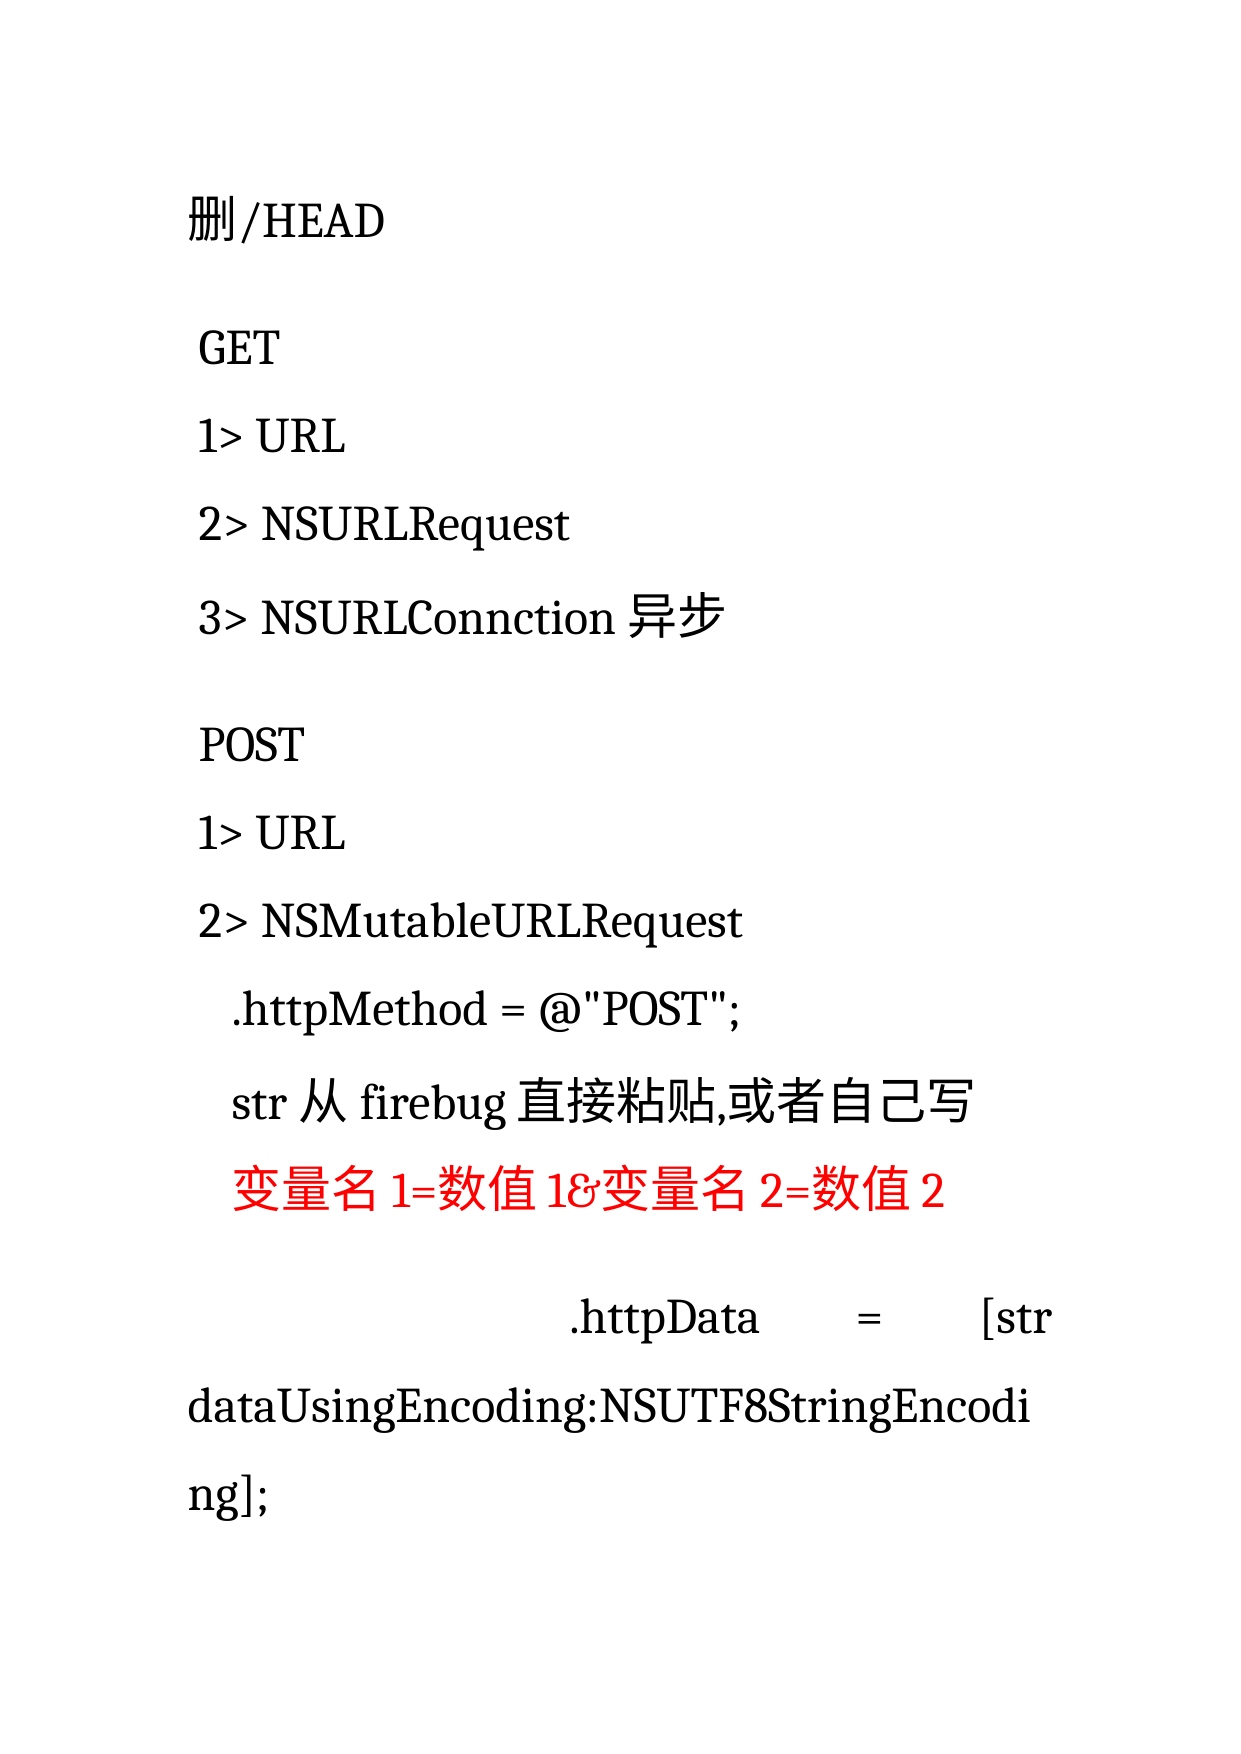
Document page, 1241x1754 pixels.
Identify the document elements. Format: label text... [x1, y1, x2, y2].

text 2> NSMutableURLRequest [187, 877, 1053, 965]
text 1> URL [187, 392, 1053, 480]
text 3> NSURLConnction 异步 [187, 568, 1053, 657]
text GET [187, 304, 1053, 392]
text 1> URL [187, 789, 1053, 877]
text str 从 firebug直接粘贴,或者自己写 [187, 1053, 1053, 1141]
text .httpData = [str dataUsingEncoding:NSUTF8StringEncoding]; [187, 1273, 1053, 1538]
text 变量名1=数值1&变量名2=数值2 [187, 1141, 1053, 1229]
text .httpMethod = @"POST"; [187, 965, 1053, 1053]
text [187, 172, 1053, 260]
text POST [187, 701, 1053, 789]
text 2> NSURLRequest [187, 480, 1053, 568]
